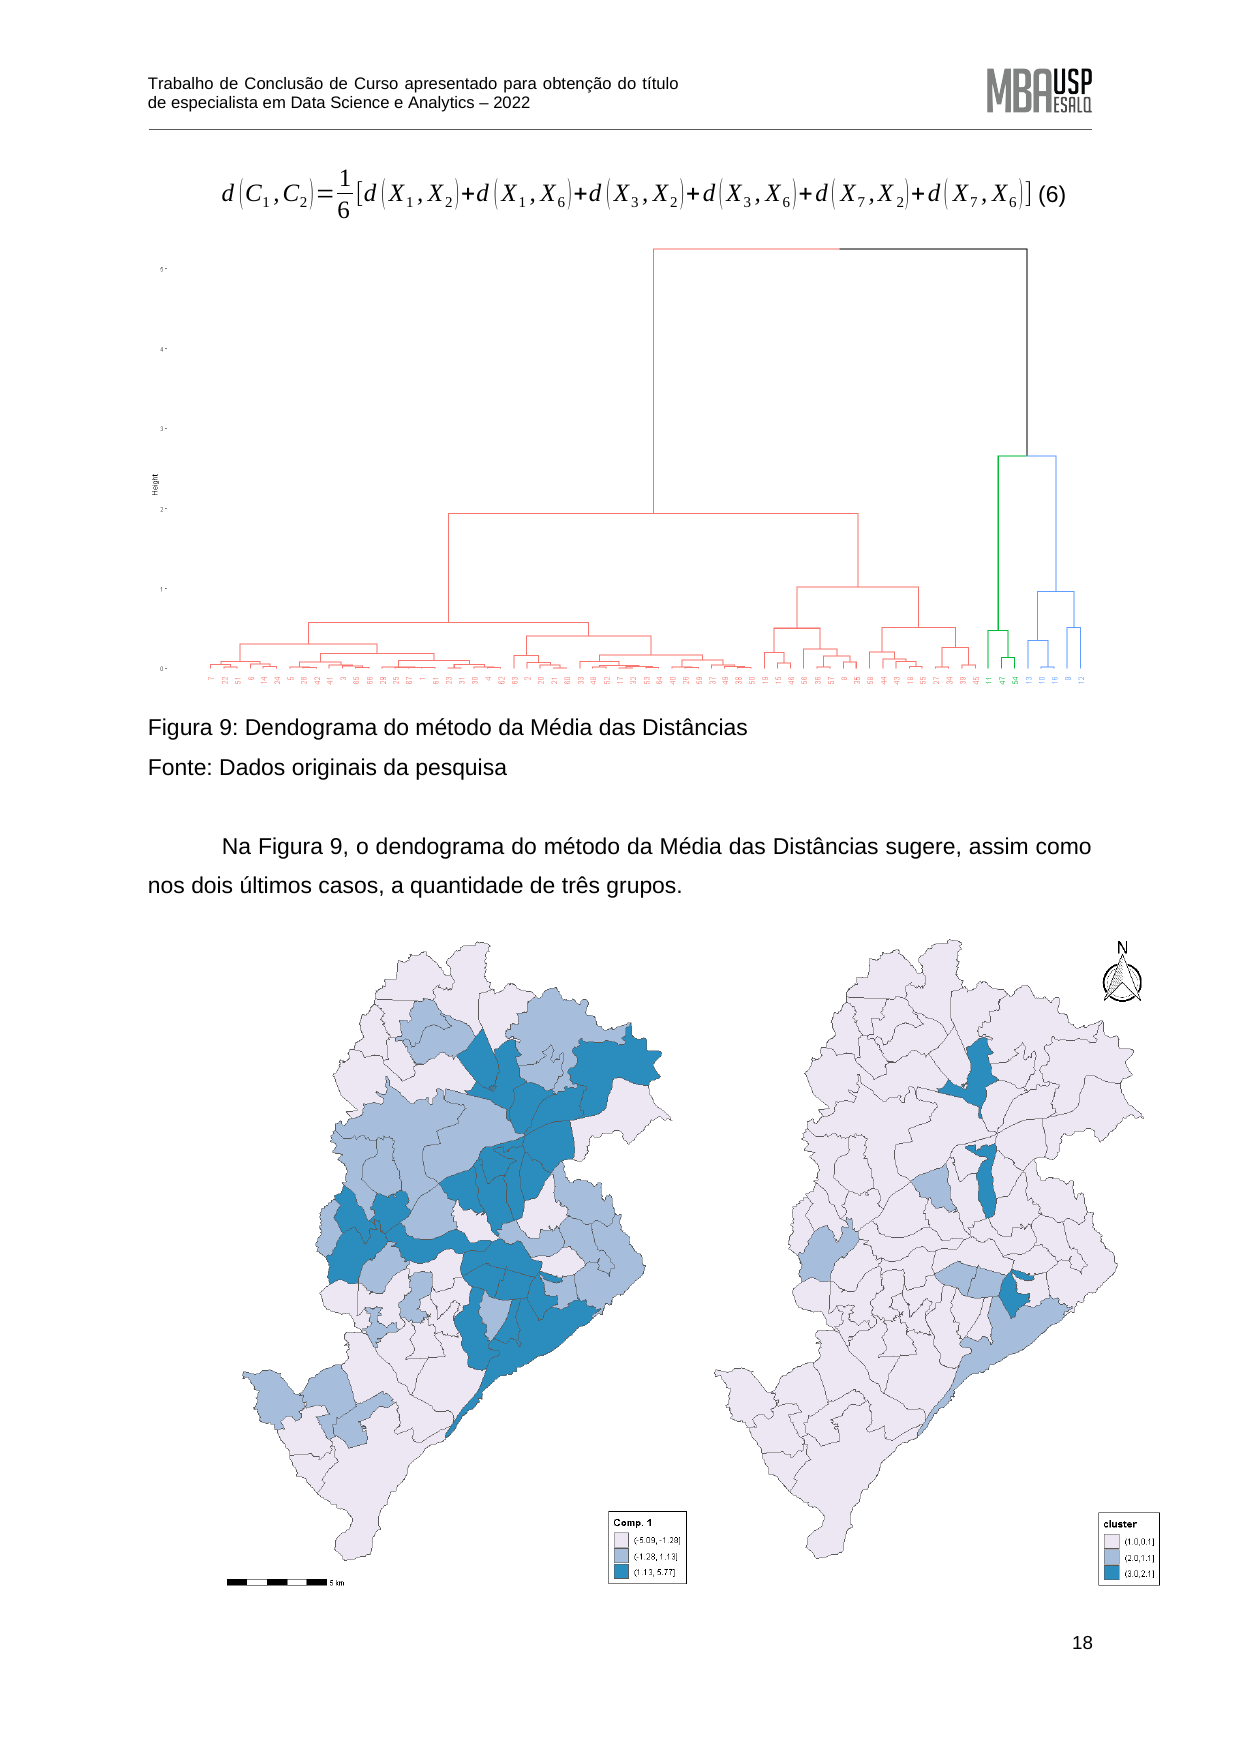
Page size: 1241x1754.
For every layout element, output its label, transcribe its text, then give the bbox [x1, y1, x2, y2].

text Na Figura 9, o dendograma do método da Média das Distâncias sugere, assim como nos dois últimos casos, a quantidade de três grupos. [148, 833, 1092, 899]
picture [221, 911, 1167, 1592]
picture [147, 237, 1093, 694]
text (6) [148, 165, 1092, 224]
picture [984, 67, 1095, 114]
text Fonte: Dados originais da pesquisa [148, 754, 1092, 780]
